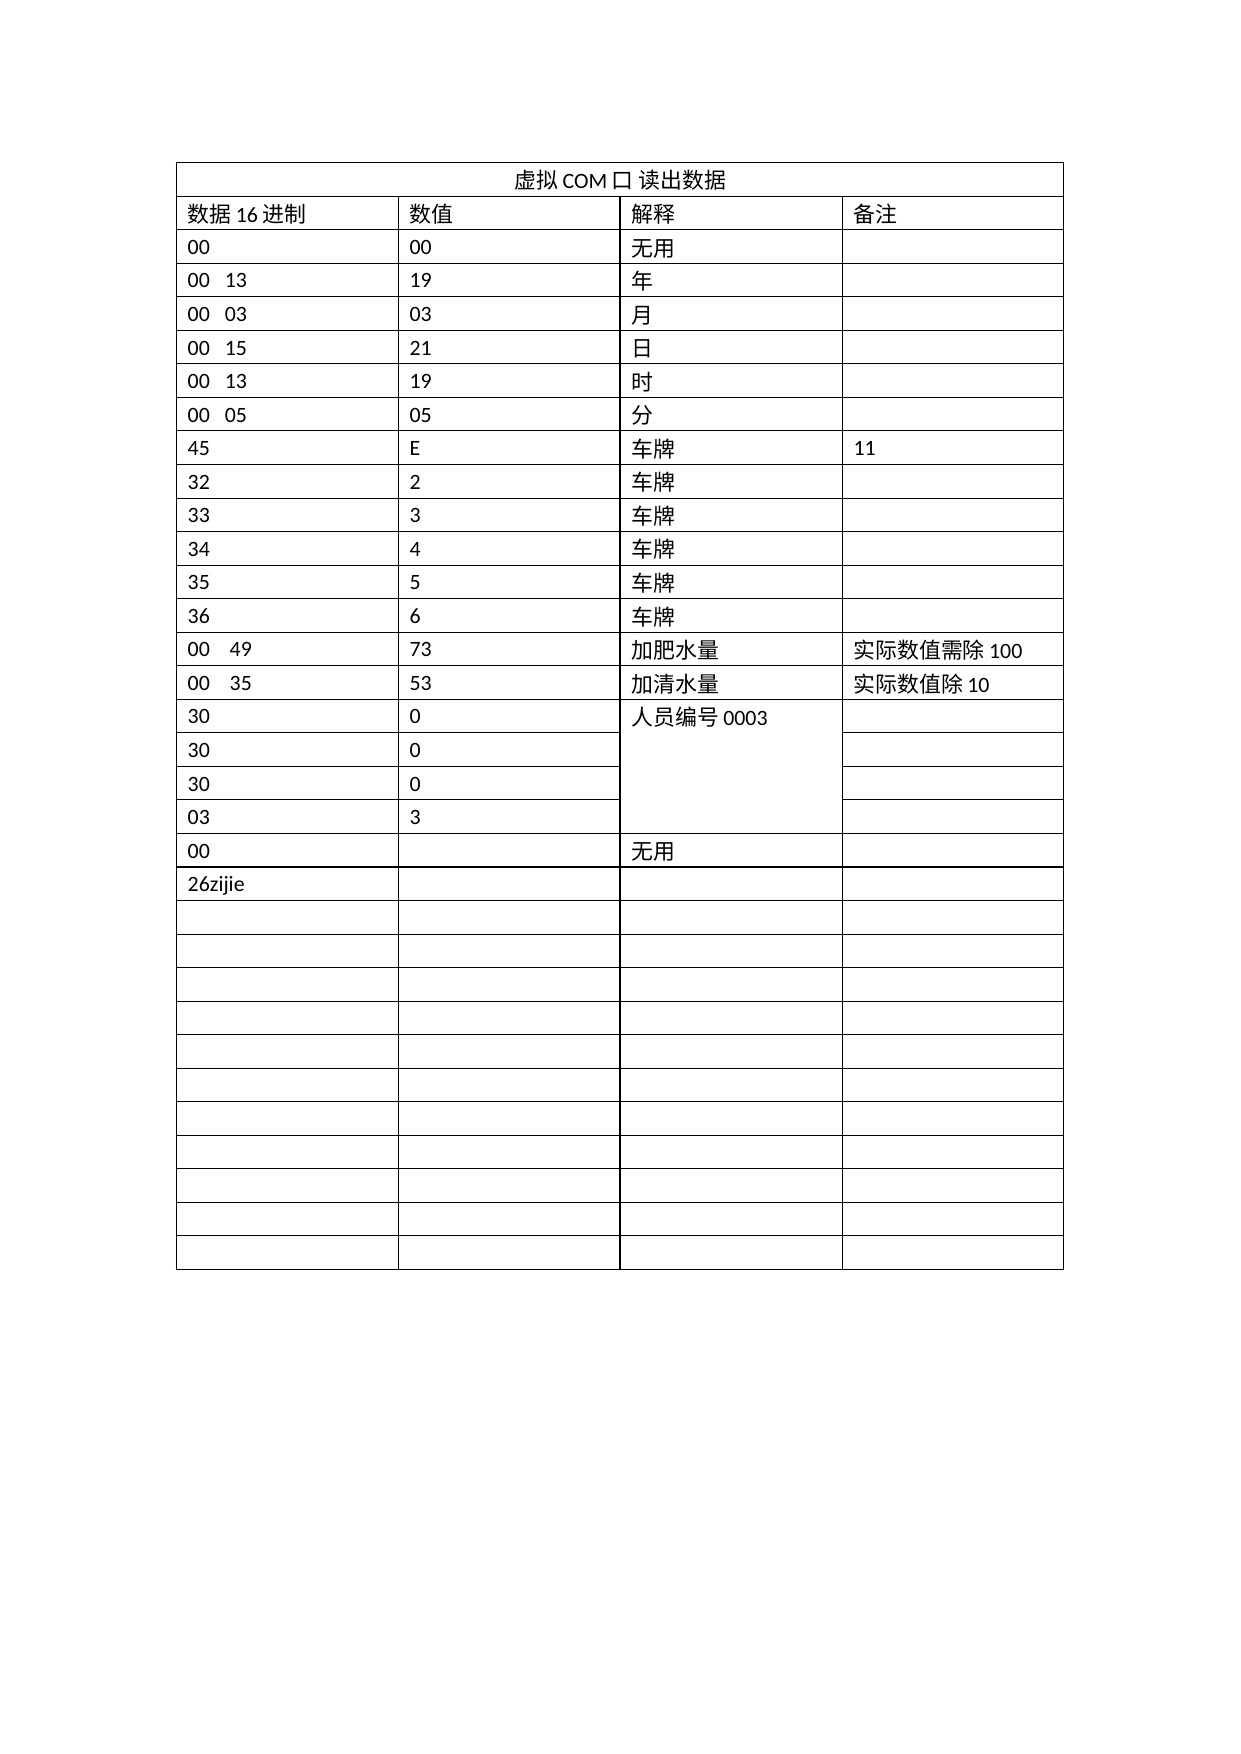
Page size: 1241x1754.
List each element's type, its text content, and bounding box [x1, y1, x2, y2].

table_cell 时 [621, 364, 842, 397]
table_cell [843, 465, 1063, 497]
table_cell 3 [399, 499, 619, 531]
table_cell [843, 264, 1063, 296]
table_cell [399, 935, 619, 967]
table_cell [177, 1236, 398, 1269]
table_cell [621, 1069, 842, 1101]
table_cell 00 49 [177, 633, 398, 665]
table_cell [399, 1102, 619, 1135]
table_cell 人员编号0003 [621, 700, 842, 833]
table_cell [621, 901, 842, 933]
table_cell [843, 1069, 1063, 1101]
table_cell [843, 398, 1063, 430]
table_cell [177, 1035, 398, 1068]
table_cell [843, 935, 1063, 967]
table_cell [843, 1102, 1063, 1135]
table_cell 11 [843, 431, 1063, 464]
table_cell 19 [399, 364, 619, 397]
table_cell [399, 968, 619, 1001]
table_cell 备注 [843, 197, 1063, 229]
table_cell 3 [399, 800, 619, 833]
table_cell 03 [177, 800, 398, 833]
table_cell [177, 1002, 398, 1034]
table_cell 30 [177, 733, 398, 766]
table_cell [399, 1035, 619, 1068]
table_cell 00 35 [177, 666, 398, 699]
table_cell [843, 532, 1063, 564]
table_cell 00 13 [177, 264, 398, 296]
table_cell 00 [399, 230, 619, 263]
table_cell [843, 968, 1063, 1001]
table_cell [843, 230, 1063, 263]
table_cell 33 [177, 499, 398, 531]
table_cell [621, 968, 842, 1001]
table_cell [621, 1035, 842, 1068]
table_cell [843, 364, 1063, 397]
table_cell 分 [621, 398, 842, 430]
table_cell [843, 1236, 1063, 1269]
table_cell [843, 800, 1063, 833]
table_cell 车牌 [621, 431, 842, 464]
table_cell 03 [399, 297, 619, 330]
table_cell [843, 700, 1063, 732]
table_cell [621, 1236, 842, 1269]
table_cell 32 [177, 465, 398, 497]
table_cell [177, 901, 398, 933]
table_cell [621, 935, 842, 967]
table_cell [399, 868, 619, 900]
table_cell 00 03 [177, 297, 398, 330]
table_cell [843, 868, 1063, 900]
table_cell [843, 767, 1063, 799]
table_cell [843, 331, 1063, 363]
table_cell [843, 1169, 1063, 1202]
table_cell 解释 [621, 197, 842, 229]
table_cell 21 [399, 331, 619, 363]
table_cell [399, 1069, 619, 1101]
table_cell E [399, 431, 619, 464]
table_cell 30 [177, 700, 398, 732]
table_cell [177, 1203, 398, 1235]
table_cell 0 [399, 733, 619, 766]
table_cell 车牌 [621, 465, 842, 497]
table_cell [843, 499, 1063, 531]
table_cell 数值 [399, 197, 619, 229]
table_cell 年 [621, 264, 842, 296]
table_cell [843, 1002, 1063, 1034]
table_cell [399, 1136, 619, 1168]
table_cell [843, 297, 1063, 330]
table_cell [177, 1069, 398, 1101]
table_cell [843, 1136, 1063, 1168]
table_cell [399, 1203, 619, 1235]
table_cell 35 [177, 566, 398, 598]
table_cell 00 15 [177, 331, 398, 363]
table_cell [177, 935, 398, 967]
table_cell 实际数值除10 [843, 666, 1063, 699]
table_cell [399, 901, 619, 933]
table_cell 30 [177, 767, 398, 799]
table_cell 0 [399, 700, 619, 732]
table_cell 00 [177, 230, 398, 263]
table_cell 73 [399, 633, 619, 665]
table_cell [621, 1002, 842, 1034]
table_cell 4 [399, 532, 619, 564]
table_cell 53 [399, 666, 619, 699]
table_cell 加清水量 [621, 666, 842, 699]
table_cell [177, 1102, 398, 1135]
table_cell 实际数值需除100 [843, 633, 1063, 665]
table_cell 月 [621, 297, 842, 330]
table_cell 车牌 [621, 566, 842, 598]
table_cell [843, 901, 1063, 933]
table_cell [621, 1169, 842, 1202]
table_header 虚拟COM口 读出数据 [177, 163, 1063, 196]
table_cell 19 [399, 264, 619, 296]
table_cell [621, 1136, 842, 1168]
table_cell [621, 1203, 842, 1235]
table_cell 加肥水量 [621, 633, 842, 665]
table_cell 车牌 [621, 599, 842, 632]
table_cell [177, 968, 398, 1001]
table_cell 36 [177, 599, 398, 632]
table_cell 34 [177, 532, 398, 564]
table_cell [843, 1035, 1063, 1068]
table_cell 45 [177, 431, 398, 464]
table_cell [399, 834, 619, 866]
table_cell [843, 733, 1063, 766]
table_cell 车牌 [621, 499, 842, 531]
table_cell 00 [177, 834, 398, 866]
table_cell [843, 599, 1063, 632]
table_cell [177, 1169, 398, 1202]
table_cell 00 05 [177, 398, 398, 430]
table_cell 车牌 [621, 532, 842, 564]
table_cell 无用 [621, 834, 842, 866]
table_cell [843, 1203, 1063, 1235]
table_cell 5 [399, 566, 619, 598]
table_cell [399, 1236, 619, 1269]
table_cell [843, 566, 1063, 598]
table_cell 无用 [621, 230, 842, 263]
table_cell 日 [621, 331, 842, 363]
table_cell 26zijie [177, 868, 398, 900]
table_cell [621, 1102, 842, 1135]
table_cell [177, 1136, 398, 1168]
table_cell 数据16进制 [177, 197, 398, 229]
table_cell [399, 1169, 619, 1202]
table_cell 0 [399, 767, 619, 799]
table_cell [621, 868, 842, 900]
table_cell 00 13 [177, 364, 398, 397]
table_cell [843, 834, 1063, 866]
table_cell [399, 1002, 619, 1034]
table_cell 05 [399, 398, 619, 430]
table_cell 6 [399, 599, 619, 632]
table_cell 2 [399, 465, 619, 497]
